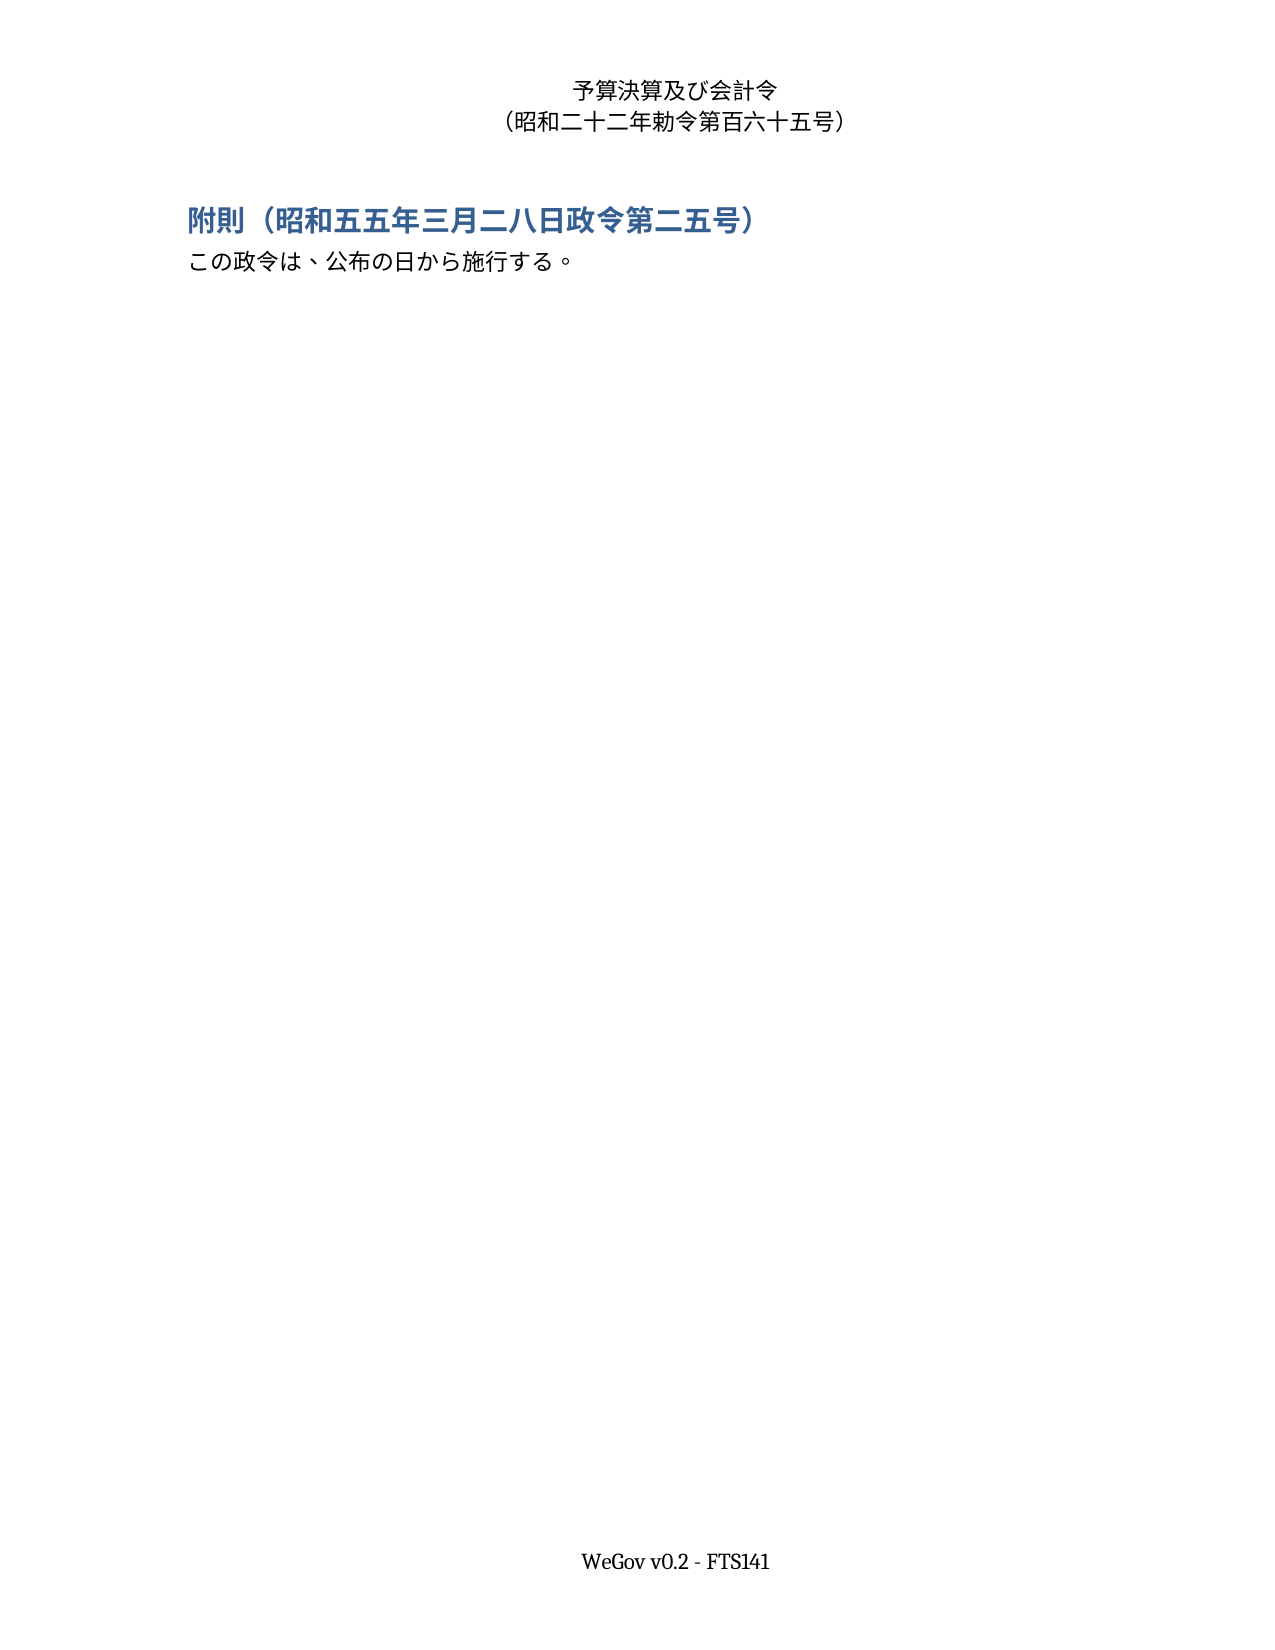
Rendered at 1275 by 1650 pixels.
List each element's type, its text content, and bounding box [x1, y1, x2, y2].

text この政令は、公布の日から施行する。 [187, 246, 1087, 277]
subtitle 附則（昭和五五年三月二八日政令第二五号） [187, 200, 1087, 240]
